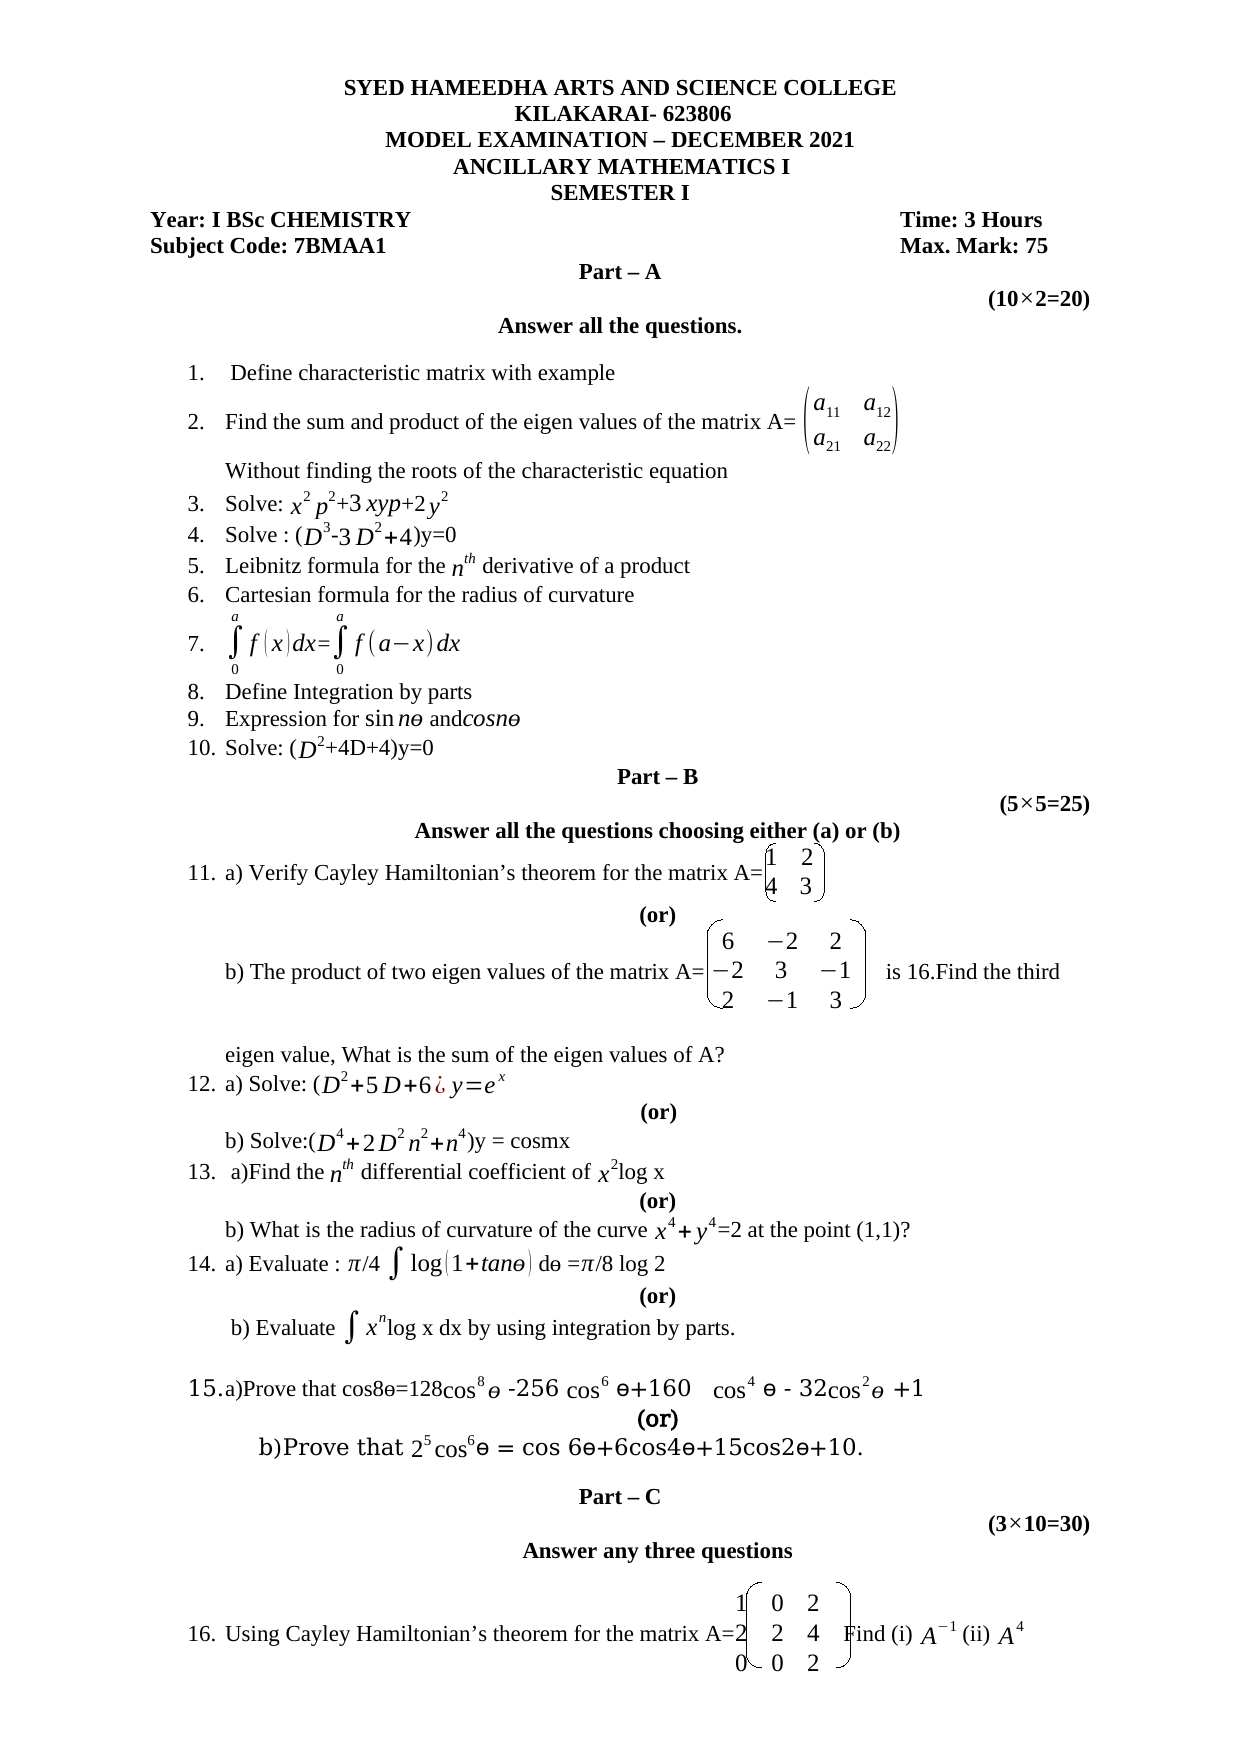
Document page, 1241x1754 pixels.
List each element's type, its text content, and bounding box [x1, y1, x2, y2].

text SYED HAMEEDHA ARTS AND SCIENCE COLLEGE [150, 74, 1090, 100]
list (102=20) [225, 285, 1090, 312]
text KILAKARAI- 623806 [150, 100, 1090, 127]
list Find the sum and product of the eigen values of the matrix A= [187, 386, 1090, 457]
list Part – B [225, 763, 1090, 789]
text ANCILLARY MATHEMATICS I [150, 153, 1090, 179]
text b)Prove that ɵ = cos 6ɵ+6cos4ɵ+15cos2ɵ+10. [150, 1431, 1090, 1462]
text (or) [187, 1098, 1090, 1125]
list b) Evaluate log x dx by using integration by parts. [225, 1308, 1090, 1346]
text SEMESTER I [150, 179, 1090, 206]
list b) Solve:()y = cosmx [225, 1125, 1090, 1156]
list Expression for and [187, 704, 1090, 732]
list (or) [225, 1187, 1090, 1213]
text Part – C [150, 1483, 1090, 1509]
list (or) [225, 901, 1090, 927]
text Subject Code: 7BMAA1 Max. Mark: 75 [150, 232, 1090, 258]
list Solve : (-)y=0 [187, 519, 1090, 550]
list a) Verify Cayley Hamiltonian’s theorem for the matrix A= [187, 843, 1090, 901]
list Answer all the questions choosing either (a) or (b) [225, 817, 1090, 843]
list (55=25) [225, 789, 1090, 817]
list Cartesian formula for the radius of curvature [187, 581, 1090, 607]
text Year: I BSc CHEMISTRY Time: 3 Hours [150, 206, 1090, 232]
list = [187, 607, 1090, 678]
list (or) [225, 1403, 1090, 1431]
list a) Solve: ( [187, 1067, 1090, 1098]
list Solve: ++2 [187, 488, 1090, 519]
text Answer all the questions. [150, 312, 1090, 339]
list Using Cayley Hamiltonian’s theorem for the matrix A= Find (i) (ii) [187, 1590, 1090, 1677]
list Leibnitz formula for the derivative of a product [187, 550, 1090, 581]
list a) Evaluate : /4 dɵ =/8 log 2 [187, 1244, 1090, 1282]
list b) The product of two eigen values of the matrix A= is 16.Find the third [225, 927, 1090, 1014]
list a)Find the differential coefficient of log x [187, 1156, 1090, 1187]
list Without finding the roots of the characteristic equation [225, 457, 1090, 484]
list Define characteristic matrix with example [187, 359, 1090, 386]
list a)Prove that cos8ɵ=128 -256 ɵ+160 ɵ - 32 +1 [187, 1372, 1090, 1403]
list (310=30) [225, 1509, 1090, 1537]
list eigen value, What is the sum of the eigen values of A? [225, 1041, 1090, 1067]
list (or) [225, 1282, 1090, 1308]
list b) What is the radius of curvature of the curve =2 at the point (1,1)? [225, 1213, 1090, 1244]
list Solve: (+4D+4)y=0 [187, 732, 1090, 763]
text MODEL EXAMINATION – DECEMBER 2021 [150, 127, 1090, 153]
text Part – A [150, 258, 1090, 285]
list Answer any three questions [225, 1537, 1090, 1563]
list Define Integration by parts [187, 678, 1090, 704]
